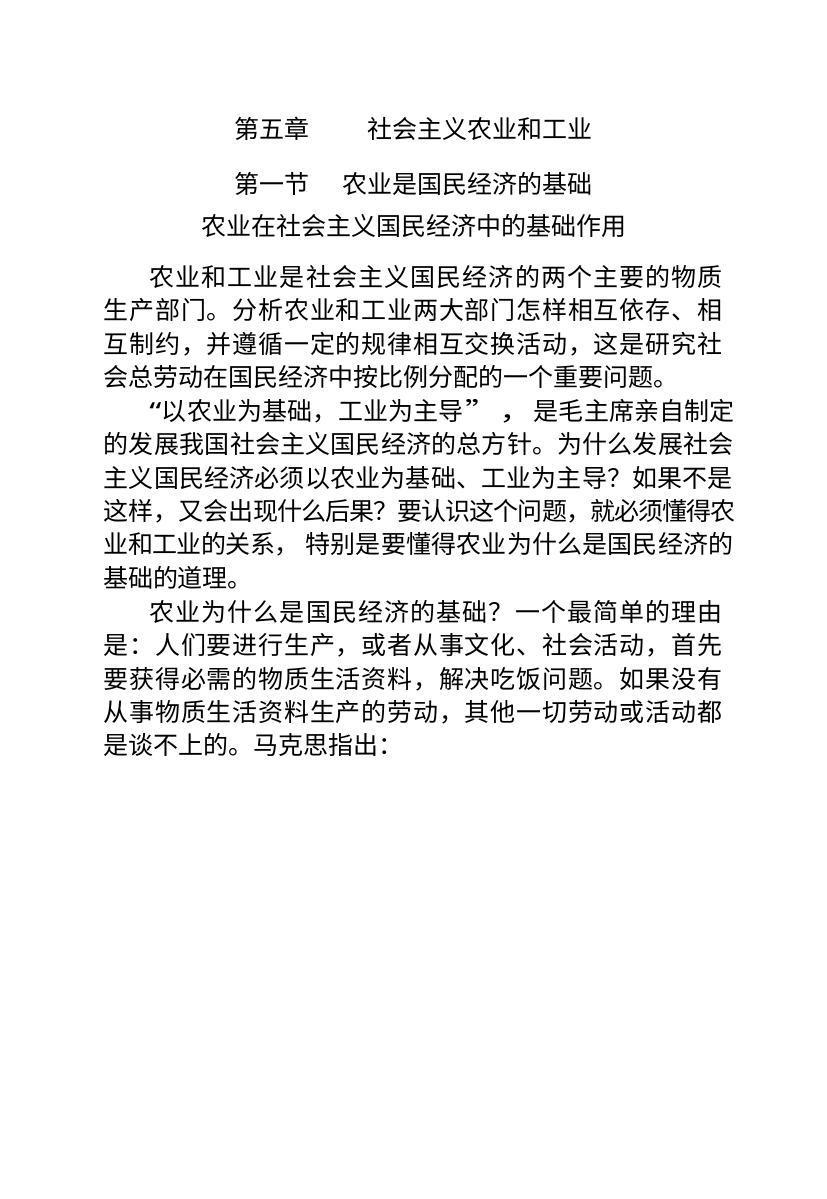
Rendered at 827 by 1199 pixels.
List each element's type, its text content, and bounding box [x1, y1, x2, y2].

text 农业为什么是国民经济的基础？一个最简单的理由是：人们要进行生产，或者从事文化、社会活动，首先要获得必需的物质生活资料，解决吃饭问题。如果没有从事物质生活资料生产的劳动，其他一切劳动或活动都是谈不上的。马克思指出： [103, 595, 724, 761]
subtitle 第一节 农业是国民经济的基础 [89, 166, 737, 200]
text 农业在社会主义国民经济中的基础作用 [89, 209, 737, 242]
subtitle 第五章 社会主义农业和工业 [89, 112, 737, 145]
text 农业和工业是社会主义国民经济的两个主要的物质生产部门。分析农业和工业两大部门怎样相互依存、相互制约，并遵循一定的规律相互交换活动，这是研究社会总劳动在国民经济中按比例分配的一个重要问题。 [103, 260, 724, 393]
text “以农业为基础，工业为主导”，是毛主席亲自制定的发展我国社会主义国民经济的总方针。为什么发展社会主义国民经济必须以农业为基础、工业为主导？如果不是这样，又会出现什么后果？要认识这个问题，就必须懂得农业和工业的关系， 特别是要懂得农业为什么是国民经济的基础的道理。 [103, 394, 735, 594]
